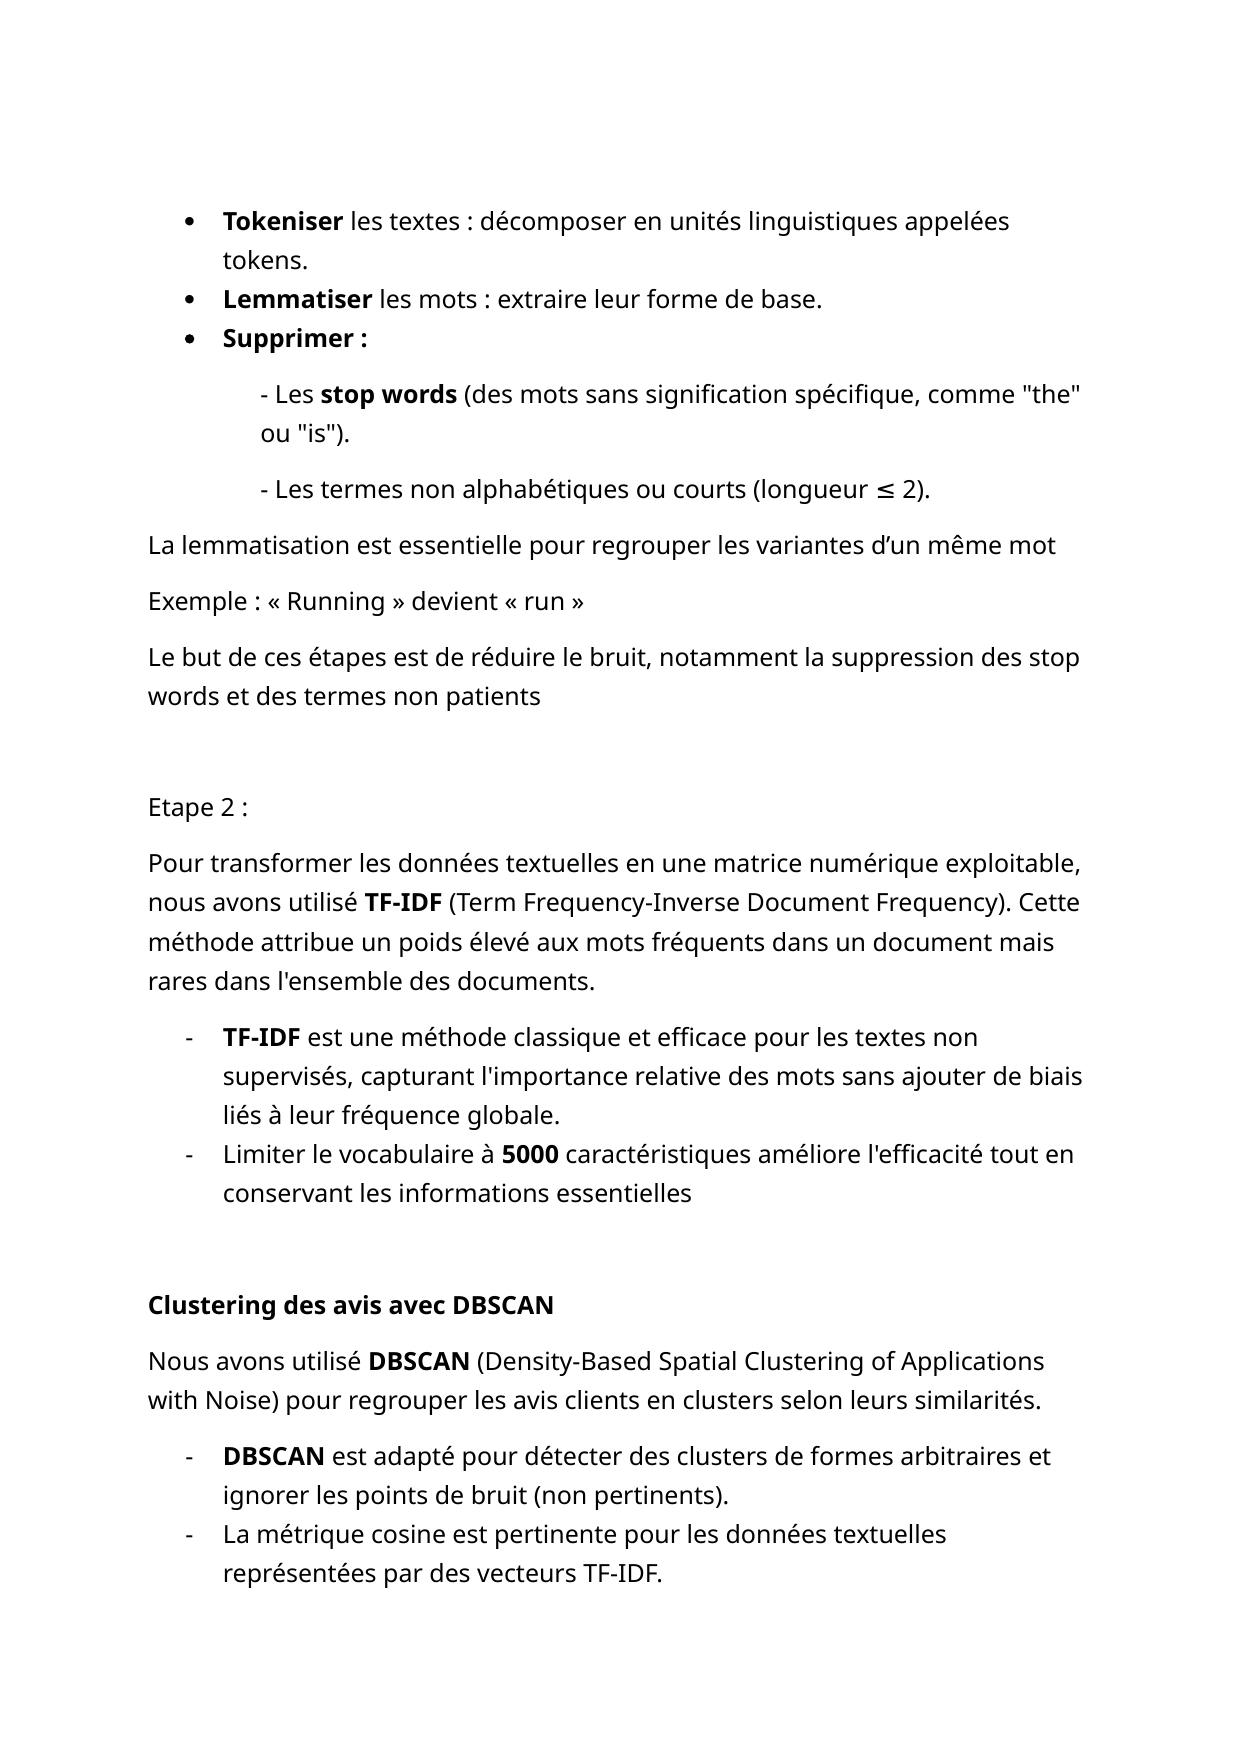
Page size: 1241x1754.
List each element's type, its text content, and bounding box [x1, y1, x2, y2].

list Tokeniser les textes : décomposer en unités linguistiques appelées tokens. [185, 203, 1093, 277]
text Nous avons utilisé DBSCAN (Density-Based Spatial Clustering of Applications with Noise) pour regrouper les avis clients en clusters selon leurs similarités. [148, 1343, 1093, 1417]
list DBSCAN est adapté pour détecter des clusters de formes arbitraires et ignorer les points de bruit (non pertinents). [185, 1438, 1093, 1512]
list TF-IDF est une méthode classique et efficace pour les textes non supervisés, capturant l'importance relative des mots sans ajouter de biais liés à leur fréquence globale. [185, 1019, 1093, 1132]
text Le but de ces étapes est de réduire le bruit, notamment la suppression des stop words et des termes non patients [148, 639, 1093, 712]
list La métrique cosine est pertinente pour les données textuelles représentées par des vecteurs TF-IDF. [185, 1517, 1093, 1590]
list Supprimer : [185, 321, 1093, 355]
text - Les stop words (des mots sans signification spécifique, comme "the" ou "is"). [260, 377, 1093, 450]
list Limiter le vocabulaire à 5000 caractéristiques améliore l'efficacité tout en conservant les informations essentielles [185, 1137, 1093, 1210]
text La lemmatisation est essentielle pour regrouper les variantes d’un même mot [148, 528, 1093, 562]
text Exemple : « Running » devient « run » [148, 583, 1093, 617]
text Pour transformer les données textuelles en une matrice numérique exploitable, nous avons utilisé TF-IDF (Term Frequency-Inverse Document Frequency). Cette méthode attribue un poids élevé aux mots fréquents dans un document mais rares dans l'ensemble des documents. [148, 846, 1093, 997]
text Clustering des avis avec DBSCAN [148, 1288, 1093, 1322]
text Etape 2 : [148, 790, 1093, 824]
list Lemmatiser les mots : extraire leur forme de base. [185, 282, 1093, 316]
text - Les termes non alphabétiques ou courts (longueur ≤ 2). [260, 472, 1093, 506]
